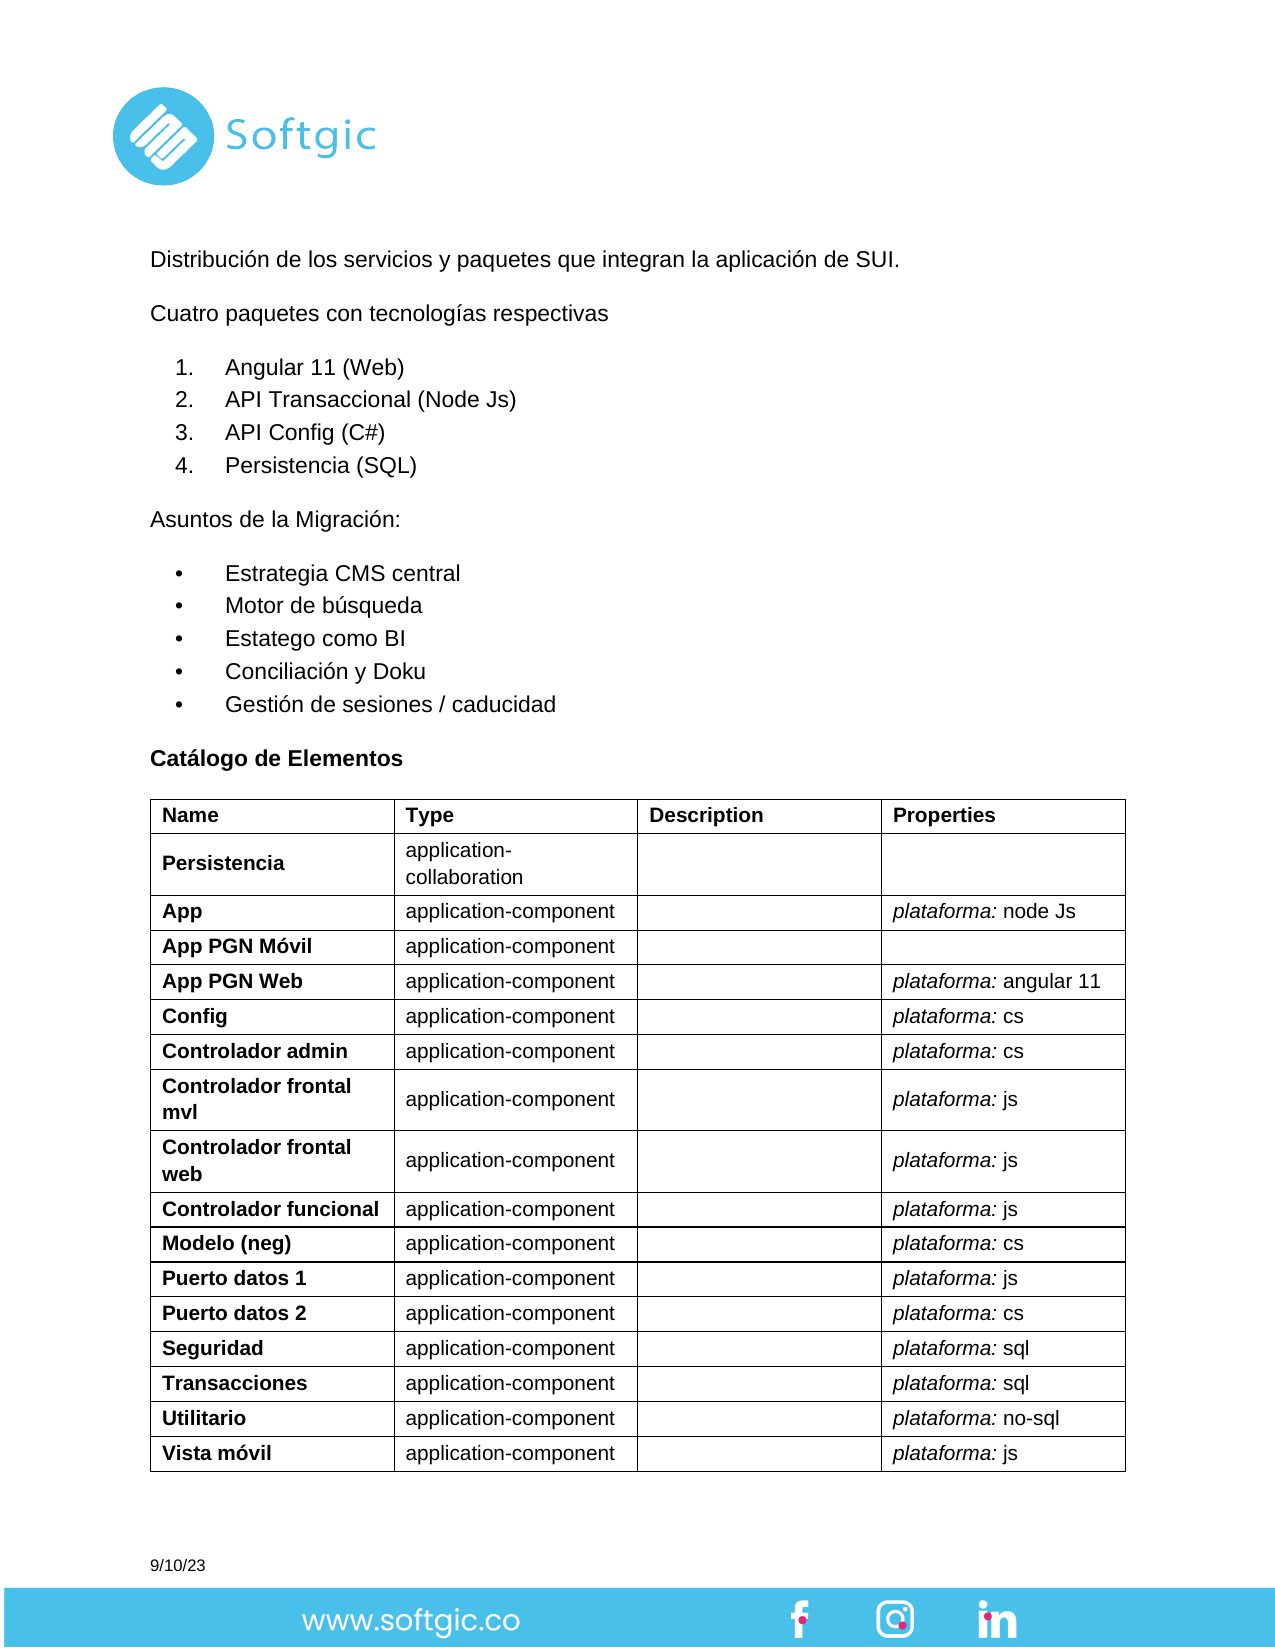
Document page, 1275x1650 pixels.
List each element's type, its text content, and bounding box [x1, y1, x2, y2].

table_cell application-component [395, 1367, 637, 1401]
table_cell Puerto datos 2 [151, 1297, 394, 1331]
table_cell Puerto datos 1 [151, 1263, 394, 1296]
table_cell plataforma: js [882, 1070, 1125, 1130]
list API Config (C#) [175, 419, 1125, 445]
table_cell application-component [395, 1131, 637, 1192]
table_cell [638, 896, 881, 929]
table_cell plataforma: js [882, 1263, 1125, 1296]
table_cell plataforma: cs [882, 1000, 1125, 1034]
table_header Name [151, 800, 394, 833]
table_cell Modelo (neg) [151, 1228, 394, 1261]
table_cell [638, 1297, 881, 1331]
table_cell application-component [395, 1332, 637, 1366]
table_cell [638, 1437, 881, 1471]
table_cell App PGN Web [151, 965, 394, 999]
table_cell [638, 1332, 881, 1366]
table_header Description [638, 800, 881, 833]
table_header Properties [882, 800, 1125, 833]
table_cell application-component [395, 1402, 637, 1436]
table_cell App [151, 896, 394, 929]
table_cell application-component [395, 1000, 637, 1034]
table_cell [638, 931, 881, 964]
table_cell plataforma: sql [882, 1367, 1125, 1401]
table_cell [638, 1367, 881, 1401]
table_cell [882, 931, 1125, 964]
text Cuatro paquetes con tecnologías respectivas [150, 300, 1125, 326]
picture [4, 0, 1275, 1647]
table_cell plataforma: cs [882, 1228, 1125, 1261]
table_cell plataforma: sql [882, 1332, 1125, 1366]
table_cell [638, 1193, 881, 1226]
table_cell plataforma: angular 11 [882, 965, 1125, 999]
table_cell application-component [395, 965, 637, 999]
list Persistencia (SQL) [175, 452, 1125, 478]
table_cell Utilitario [151, 1402, 394, 1436]
table_cell Controlador frontal web [151, 1131, 394, 1192]
text Asuntos de la Migración: [150, 506, 1125, 532]
table_cell Seguridad [151, 1332, 394, 1366]
table_cell [638, 1035, 881, 1069]
table_cell Transacciones [151, 1367, 394, 1401]
table_cell Persistencia [151, 834, 394, 894]
table_cell plataforma: cs [882, 1035, 1125, 1069]
table_cell [638, 1402, 881, 1436]
list Angular 11 (Web) [175, 354, 1125, 380]
list API Transaccional (Node Js) [175, 386, 1125, 413]
table_cell [638, 1000, 881, 1034]
table_cell plataforma: cs [882, 1297, 1125, 1331]
list Motor de búsqueda [175, 592, 1125, 619]
table_cell application-component [395, 931, 637, 964]
table_cell application-component [395, 896, 637, 929]
table_cell Config [151, 1000, 394, 1034]
table_cell plataforma: js [882, 1131, 1125, 1192]
table_cell application-component [395, 1437, 637, 1471]
table_cell [638, 1070, 881, 1130]
table_cell App PGN Móvil [151, 931, 394, 964]
table_cell Controlador frontal mvl [151, 1070, 394, 1130]
table_cell plataforma: js [882, 1437, 1125, 1471]
subtitle Catálogo de Elementos [150, 744, 1125, 771]
table_cell Vista móvil [151, 1437, 394, 1471]
table_cell application-component [395, 1193, 637, 1226]
table_cell [638, 965, 881, 999]
table_cell [638, 1263, 881, 1296]
table_cell Controlador funcional [151, 1193, 394, 1226]
list Estrategia CMS central [175, 560, 1125, 586]
text Distribución de los servicios y paquetes que integran la aplicación de SUI. [150, 246, 1125, 272]
table_cell plataforma: js [882, 1193, 1125, 1226]
table_cell application-component [395, 1263, 637, 1296]
table_cell [638, 834, 881, 894]
list Conciliación y Doku [175, 658, 1125, 684]
table_header Type [395, 800, 637, 833]
table_cell plataforma: no-sql [882, 1402, 1125, 1436]
table_cell application-collaboration [395, 834, 637, 894]
list Estatego como BI [175, 625, 1125, 651]
table_cell application-component [395, 1228, 637, 1261]
table_cell application-component [395, 1297, 637, 1331]
table_cell [638, 1131, 881, 1192]
table_cell [638, 1228, 881, 1261]
list Gestión de sesiones / caducidad [175, 691, 1125, 717]
table_cell Controlador admin [151, 1035, 394, 1069]
table_cell [882, 834, 1125, 894]
table_cell plataforma: node Js [882, 896, 1125, 929]
table_cell application-component [395, 1035, 637, 1069]
table_cell application-component [395, 1070, 637, 1130]
